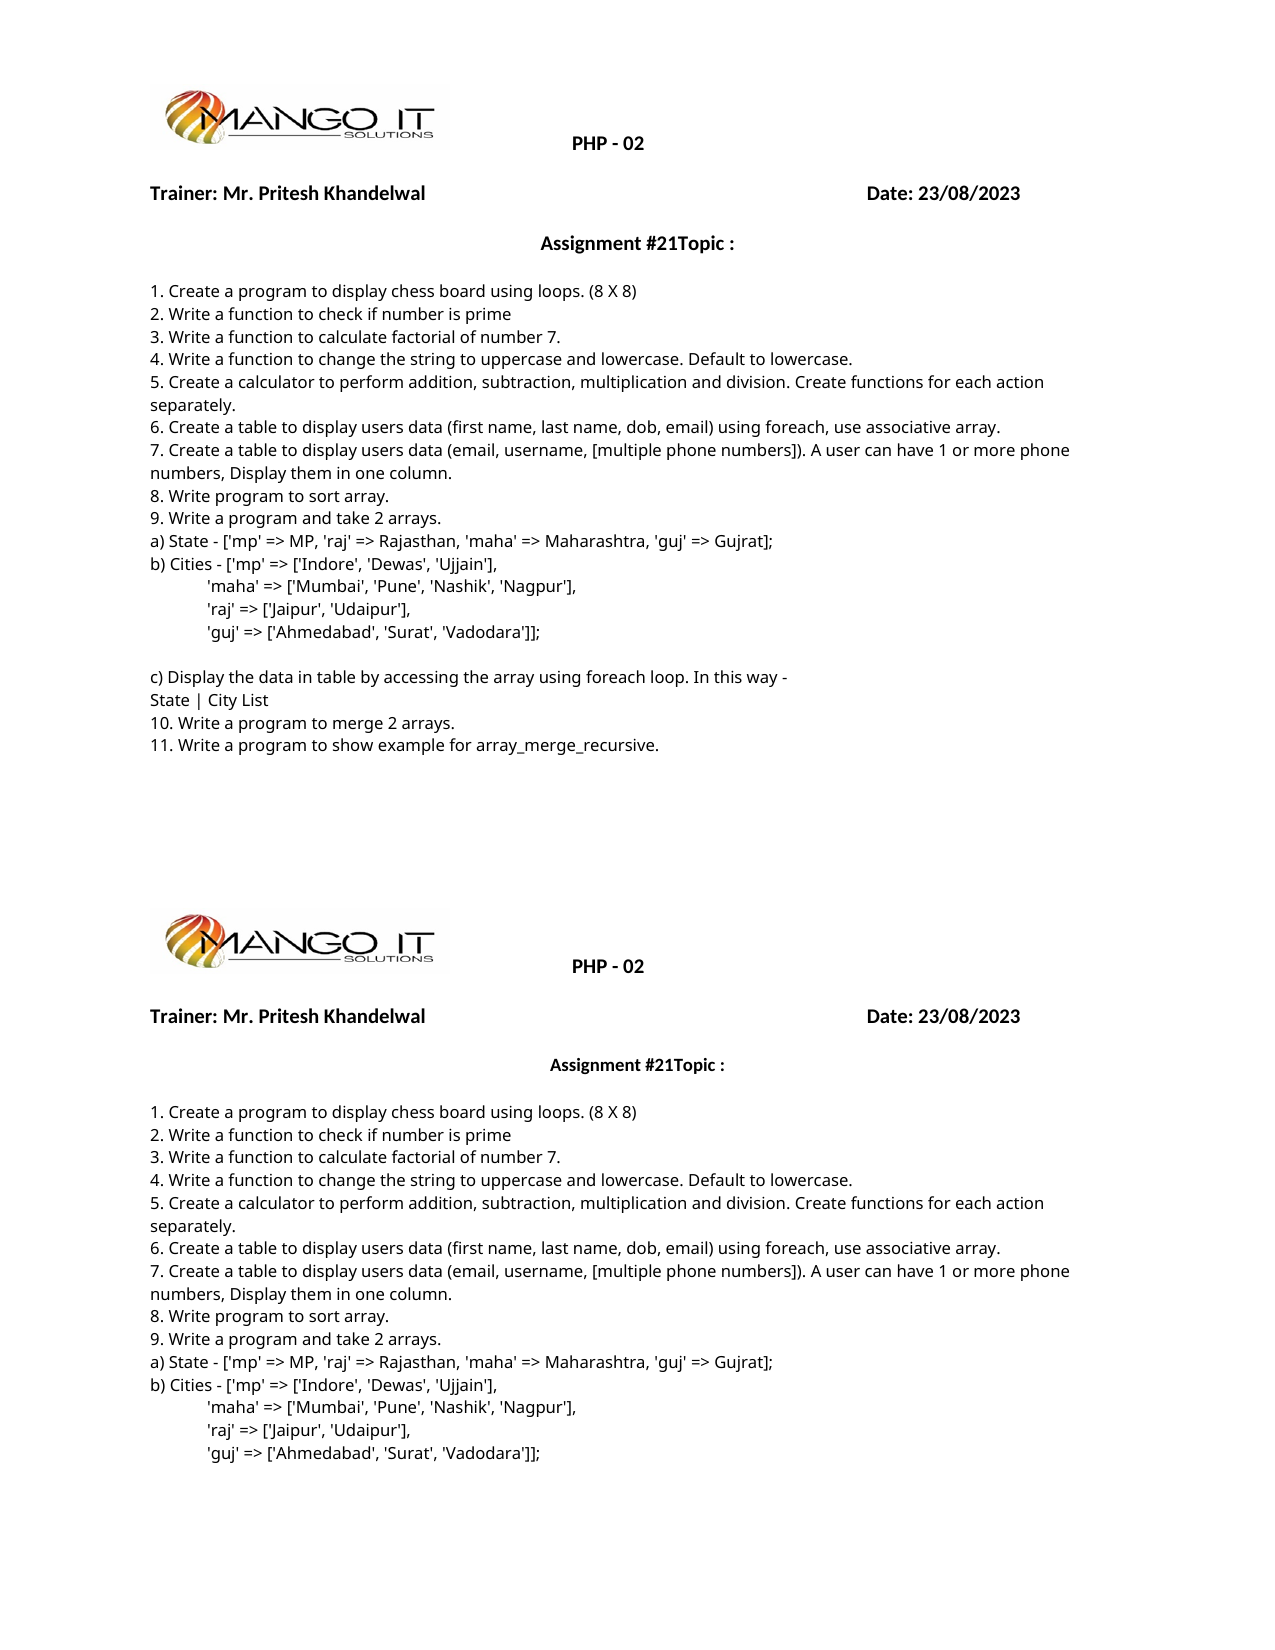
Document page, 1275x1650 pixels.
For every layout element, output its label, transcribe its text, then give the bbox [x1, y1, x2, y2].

text 3. Write a function to calculate factorial of number 7. [150, 1146, 1125, 1169]
text 2. Write a function to check if number is prime [150, 1123, 1125, 1146]
text 1. Create a program to display chess board using loops. (8 X 8) [150, 280, 1125, 302]
picture [150, 84, 451, 150]
text 4. Write a function to change the string to uppercase and lowercase. Default to lowercase. [150, 1169, 1125, 1192]
text 6. Create a table to display users data (first name, last name, dob, email) using foreach, use associative array. [150, 1237, 1125, 1260]
text State | City List [150, 688, 1125, 711]
text a) State - ['mp' => MP, 'raj' => Rajasthan, 'maha' => Maharashtra, 'guj' => Gujrat]; [150, 1351, 1125, 1373]
text 'maha' => ['Mumbai', 'Pune', 'Nashik', 'Nagpur'], [150, 575, 1125, 598]
text a) State - ['mp' => MP, 'raj' => Rajasthan, 'maha' => Maharashtra, 'guj' => Gujrat]; [150, 529, 1125, 552]
text 7. Create a table to display users data (email, username, [multiple phone numbers]). A user can have 1 or more phone numbers, Display them in one column. [150, 439, 1125, 484]
text b) Cities - ['mp' => ['Indore', 'Dewas', 'Ujjain'], [150, 552, 1125, 575]
text 5. Create a calculator to perform addition, subtraction, multiplication and division. Create functions for each action separately. [150, 371, 1125, 416]
text 2. Write a function to check if number is prime [150, 302, 1125, 325]
picture [150, 908, 451, 974]
text 4. Write a function to change the string to uppercase and lowercase. Default to lowercase. [150, 348, 1125, 371]
text 11. Write a program to show example for array_merge_recursive. [150, 734, 1125, 757]
text Trainer: Mr. Pritesh Khandelwal Date: 23/08/2023 [150, 180, 1125, 205]
text Assignment #21Topic : [150, 1053, 1125, 1076]
text c) Display the data in table by accessing the array using foreach loop. In this way - [150, 666, 1125, 688]
text 10. Write a program to merge 2 arrays. [150, 711, 1125, 734]
text 8. Write program to sort array. [150, 484, 1125, 507]
text 9. Write a program and take 2 arrays. [150, 507, 1125, 529]
text 3. Write a function to calculate factorial of number 7. [150, 325, 1125, 348]
text 'maha' => ['Mumbai', 'Pune', 'Nashik', 'Nagpur'], [150, 1396, 1125, 1419]
text Assignment #21Topic : [150, 230, 1125, 255]
text 'raj' => ['Jaipur', 'Udaipur'], [150, 598, 1125, 620]
text 'guj' => ['Ahmedabad', 'Surat', 'Vadodara']]; [150, 620, 1125, 643]
text 9. Write a program and take 2 arrays. [150, 1328, 1125, 1351]
text b) Cities - ['mp' => ['Indore', 'Dewas', 'Ujjain'], [150, 1373, 1125, 1396]
text 'raj' => ['Jaipur', 'Udaipur'], [150, 1419, 1125, 1441]
text 8. Write program to sort array. [150, 1305, 1125, 1328]
text 1. Create a program to display chess board using loops. (8 X 8) [150, 1101, 1125, 1123]
text 7. Create a table to display users data (email, username, [multiple phone numbers]). A user can have 1 or more phone numbers, Display them in one column. [150, 1260, 1125, 1305]
text 5. Create a calculator to perform addition, subtraction, multiplication and division. Create functions for each action separately. [150, 1192, 1125, 1237]
text 6. Create a table to display users data (first name, last name, dob, email) using foreach, use associative array. [150, 416, 1125, 439]
text Trainer: Mr. Pritesh Khandelwal Date: 23/08/2023 [150, 1003, 1125, 1029]
text 'guj' => ['Ahmedabad', 'Surat', 'Vadodara']]; [150, 1441, 1125, 1464]
